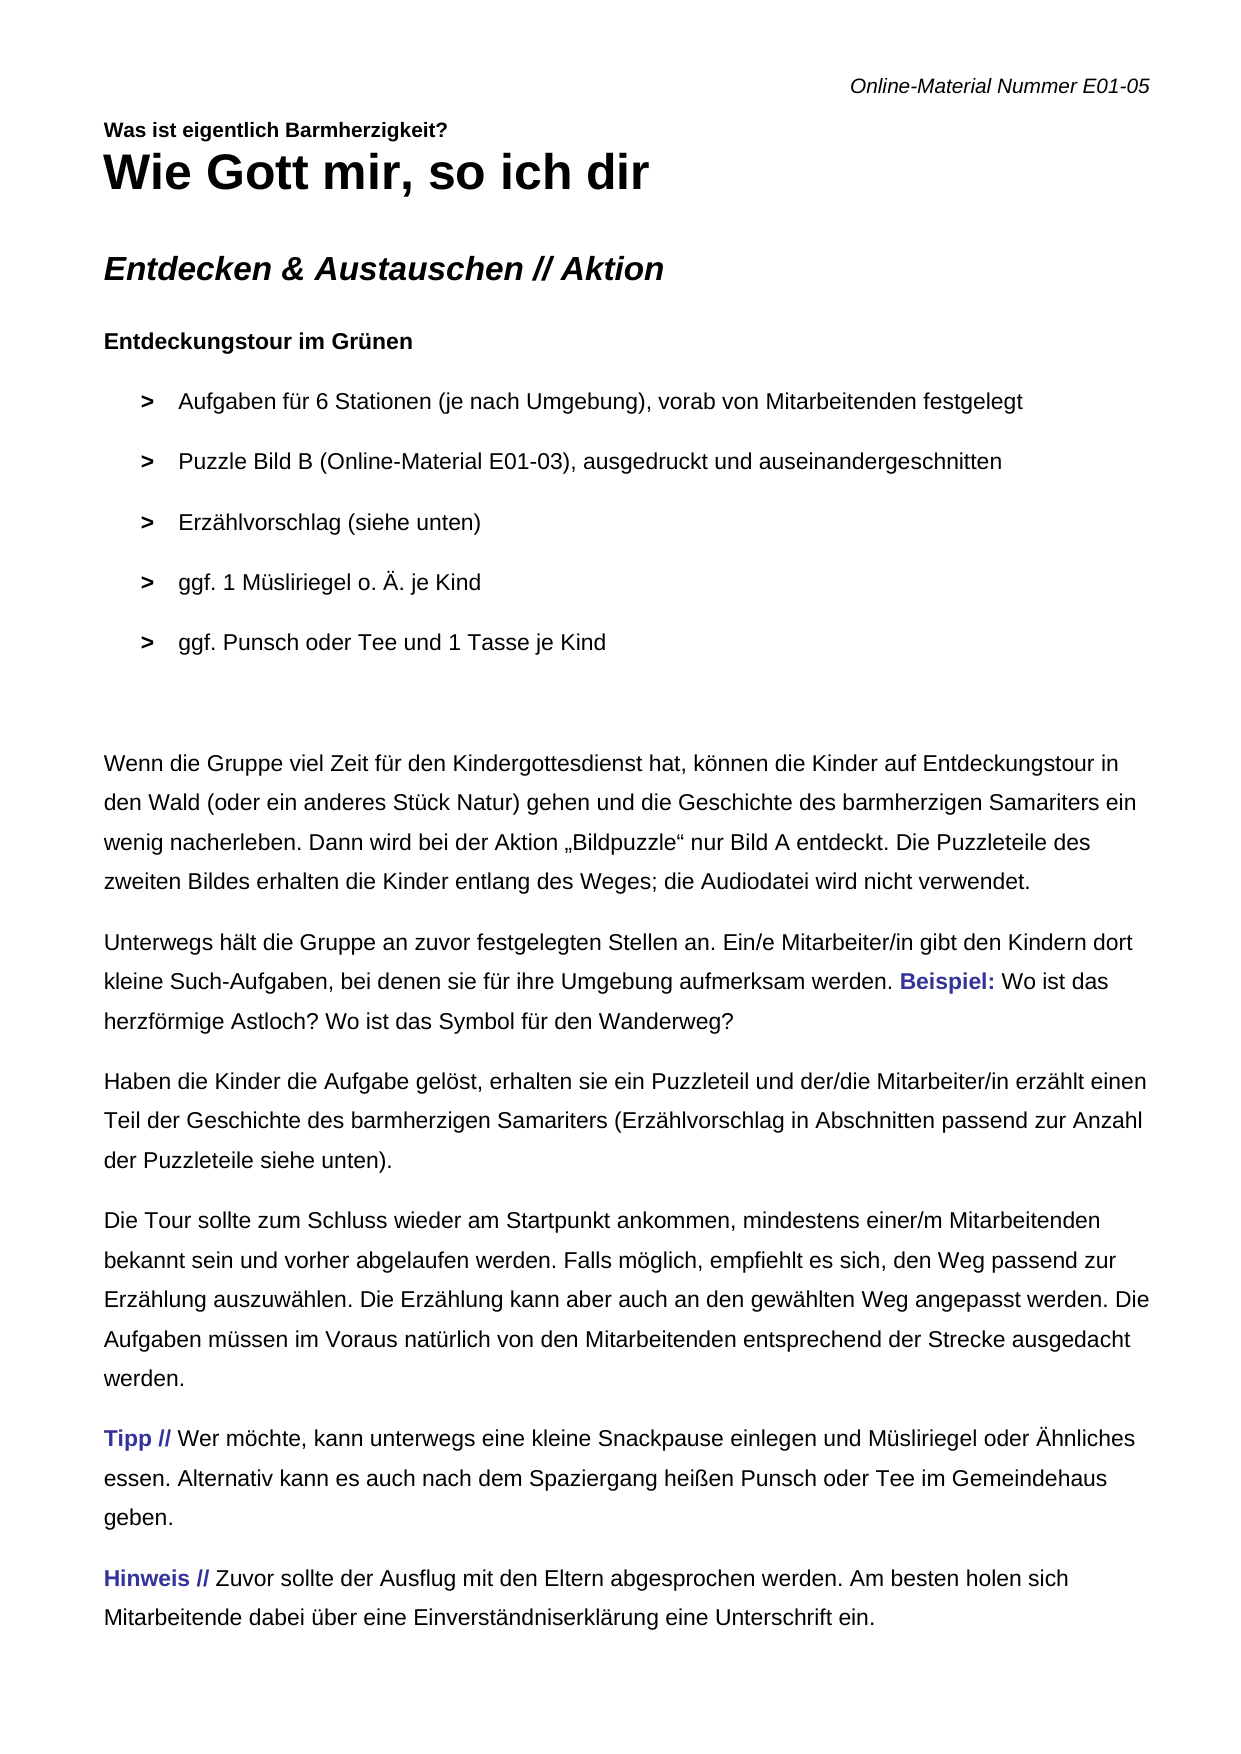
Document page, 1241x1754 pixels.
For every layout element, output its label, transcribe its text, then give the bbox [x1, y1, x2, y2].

text Unterwegs hält die Gruppe an zuvor festgelegten Stellen an. Ein/e Mitarbeiter/in gibt den Kindern dort kleine Such-Aufgaben, bei denen sie für ihre Umgebung aufmerksam werden. Beispiel: Wo ist das herzförmige Astloch? Wo ist das Symbol für den Wanderweg? [103, 929, 1152, 1034]
text Puzzle Bild B (Online-Material E01-03), ausgedruckt und auseinandergeschnitten [141, 448, 1152, 475]
text Tipp // Wer möchte, kann unterwegs eine kleine Snackpause einlegen und Müsliriegel oder Ähnliches essen. Alternativ kann es auch nach dem Spaziergang heißen Punsch oder Tee im Gemeindehaus geben. [103, 1425, 1152, 1531]
text Die Tour sollte zum Schluss wieder am Startpunkt ankommen, mindestens einer/m Mitarbeitenden bekannt sein und vorher abgelaufen werden. Falls möglich, empfiehlt es sich, den Weg passend zur Erzählung auszuwählen. Die Erzählung kann aber auch an den gewählten Weg angepasst werden. Die Aufgaben müssen im Voraus natürlich von den Mitarbeitenden entsprechend der Strecke ausgedacht werden. [103, 1207, 1152, 1391]
text Aufgaben für 6 Stationen (je nach Umgebung), vorab von Mitarbeitenden festgelegt [141, 388, 1152, 414]
text Erzählvorschlag (siehe unten) [141, 509, 1152, 535]
text Was ist eigentlich Barmherzigkeit? [103, 118, 1152, 142]
text Hinweis // Zuvor sollte der Ausflug mit den Eltern abgesprochen werden. Am besten holen sich Mitarbeitende dabei über eine Einverständniserklärung eine Unterschrift ein. [103, 1565, 1152, 1631]
text Entdecken & Austauschen // Aktion [103, 249, 1152, 288]
text Wie Gott mir, so ich dir [103, 142, 1152, 200]
text ggf. Punsch oder Tee und 1 Tasse je Kind [141, 629, 1152, 656]
text Wenn die Gruppe viel Zeit für den Kindergottesdienst hat, können die Kinder auf Entdeckungstour in den Wald (oder ein anderes Stück Natur) gehen und die Geschichte des barmherzigen Samariters ein wenig nacherleben. Dann wird bei der Aktion „Bildpuzzle“ nur Bild A entdeckt. Die Puzzleteile des zweiten Bildes erhalten die Kinder entlang des Weges; die Audiodatei wird nicht verwendet. [103, 750, 1152, 895]
text Haben die Kinder die Aufgabe gelöst, erhalten sie ein Puzzleteil und der/die Mitarbeiter/in erzählt einen Teil der Geschichte des barmherzigen Samariters (Erzählvorschlag in Abschnitten passend zur Anzahl der Puzzleteile siehe unten). [103, 1068, 1152, 1173]
text Entdeckungstour im Grünen [103, 328, 1152, 354]
text ggf. 1 Müsliriegel o. Ä. je Kind [141, 569, 1152, 595]
